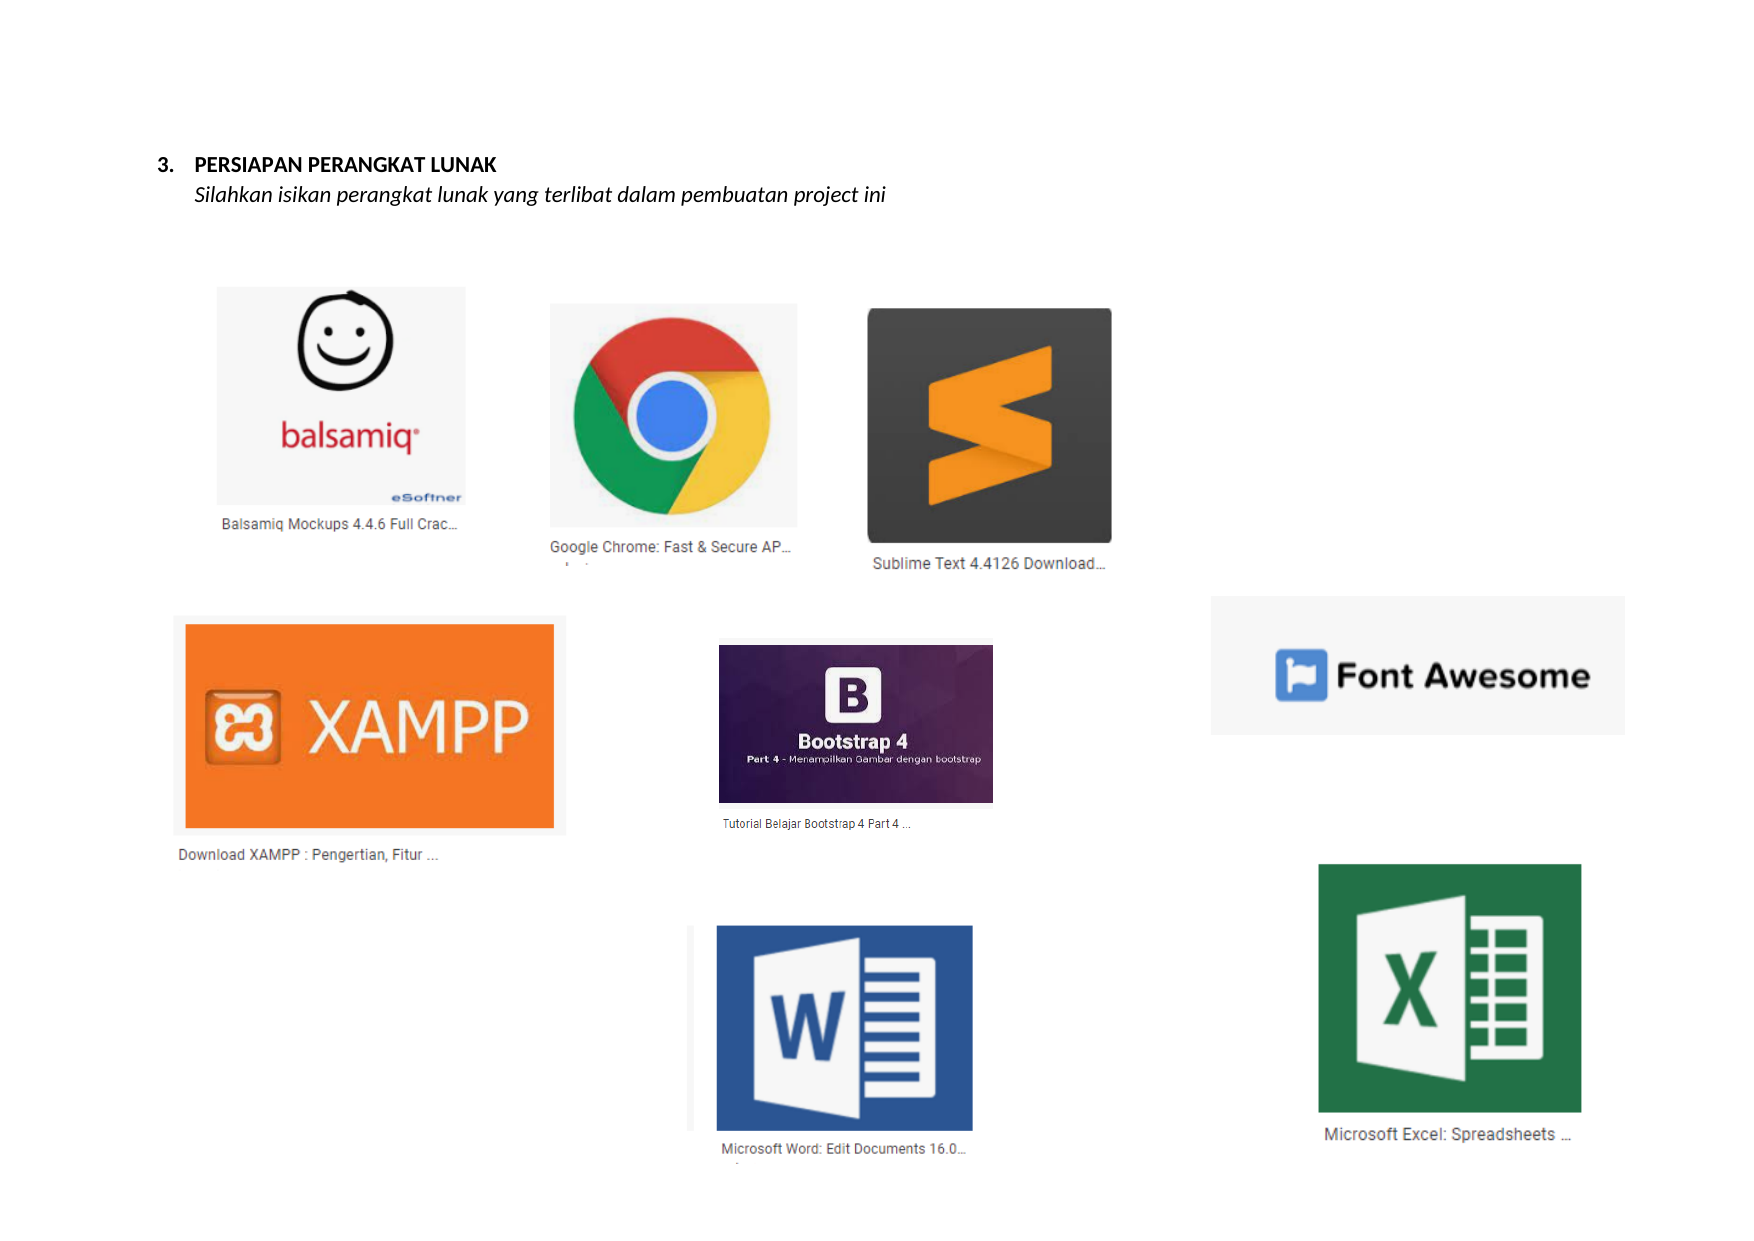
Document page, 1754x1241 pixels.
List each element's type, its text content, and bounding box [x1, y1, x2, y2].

picture [709, 631, 1005, 832]
list PERSIAPAN PERANGKAT LUNAK [157, 150, 1604, 178]
picture [154, 595, 576, 871]
picture [1210, 596, 1625, 735]
picture [1298, 845, 1594, 1150]
picture [852, 298, 1130, 577]
picture [686, 904, 983, 1164]
picture [550, 290, 798, 566]
text Silahkan isikan perangkat lunak yang terlibat dalam pembuatan project ini [150, 180, 1604, 208]
picture [194, 270, 479, 539]
